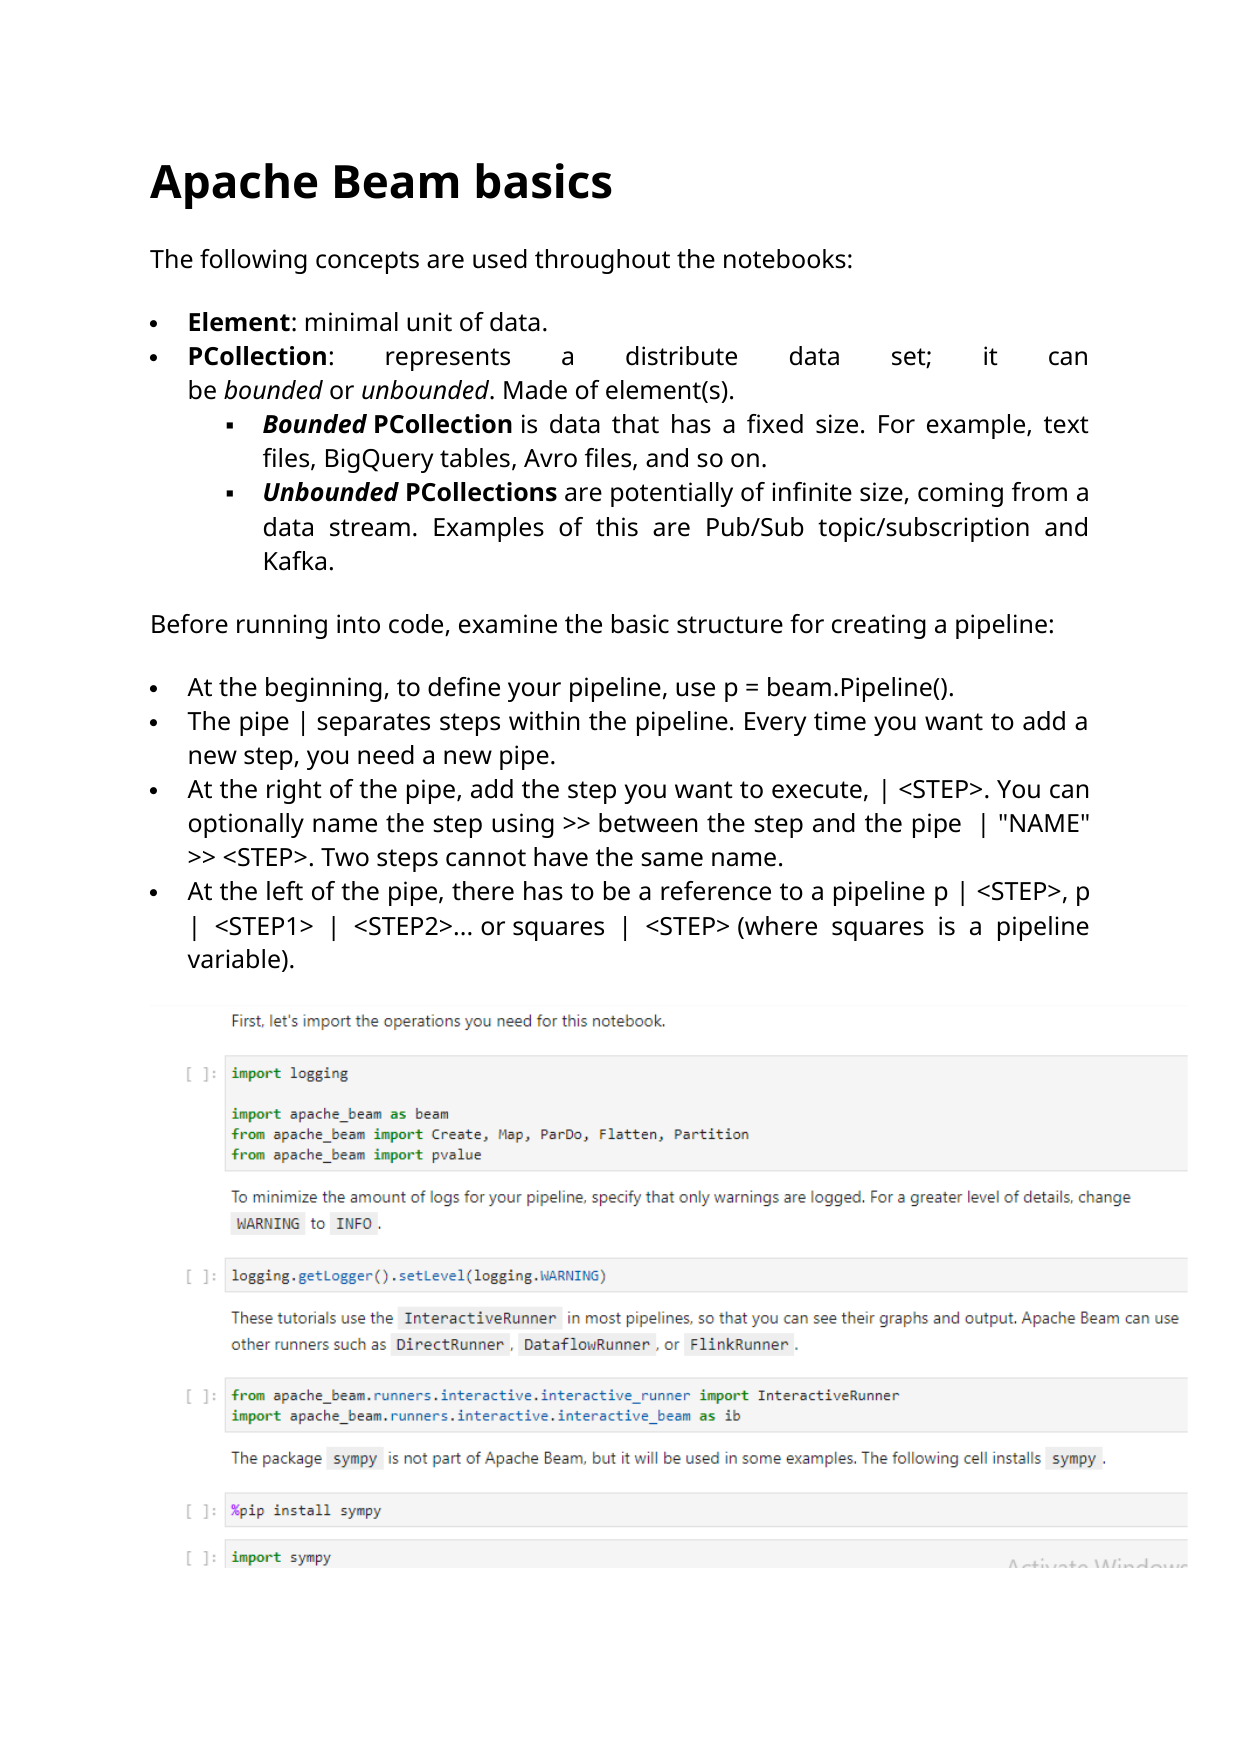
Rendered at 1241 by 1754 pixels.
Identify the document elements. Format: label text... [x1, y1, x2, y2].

list The pipe | separates steps within the pipeline. Every time you want to add a new step, you need a new pipe. [150, 704, 1090, 772]
list Unbounded PCollections are potentially of infinite size, coming from a data stream. Examples of this are Pub/Sub topic/subscription and Kafka. [225, 475, 1090, 577]
picture [150, 1005, 1188, 1568]
list At the beginning, to define your pipeline, use p = beam.Pipeline(). [150, 670, 1090, 704]
text Before running into code, examine the basic structure for creating a pipeline: [150, 606, 1090, 641]
list Element: minimal unit of data. [150, 305, 1090, 339]
list PCollection: represents a distribute data set; it can be bounded or unbounded. Made of element(s). [150, 339, 1090, 407]
list At the right of the pipe, add the step you want to execute, | <STEP>. You can optionally name the step using >> between the step and the pipe | "NAME" >> <STEP>. Two steps cannot have the same name. [150, 772, 1090, 874]
list Bounded PCollection is data that has a fixed size. For example, text files, BigQuery tables, Avro files, and so on. [225, 407, 1090, 475]
text Apache Beam basics [150, 150, 1090, 212]
text The following concepts are used throughout the notebooks: [150, 242, 1090, 276]
list At the left of the pipe, there has to be a reference to a pipeline p | <STEP>, p | <STEP1> | <STEP2>... or squares | <STEP> (where squares is a pipeline variable). [150, 874, 1090, 976]
